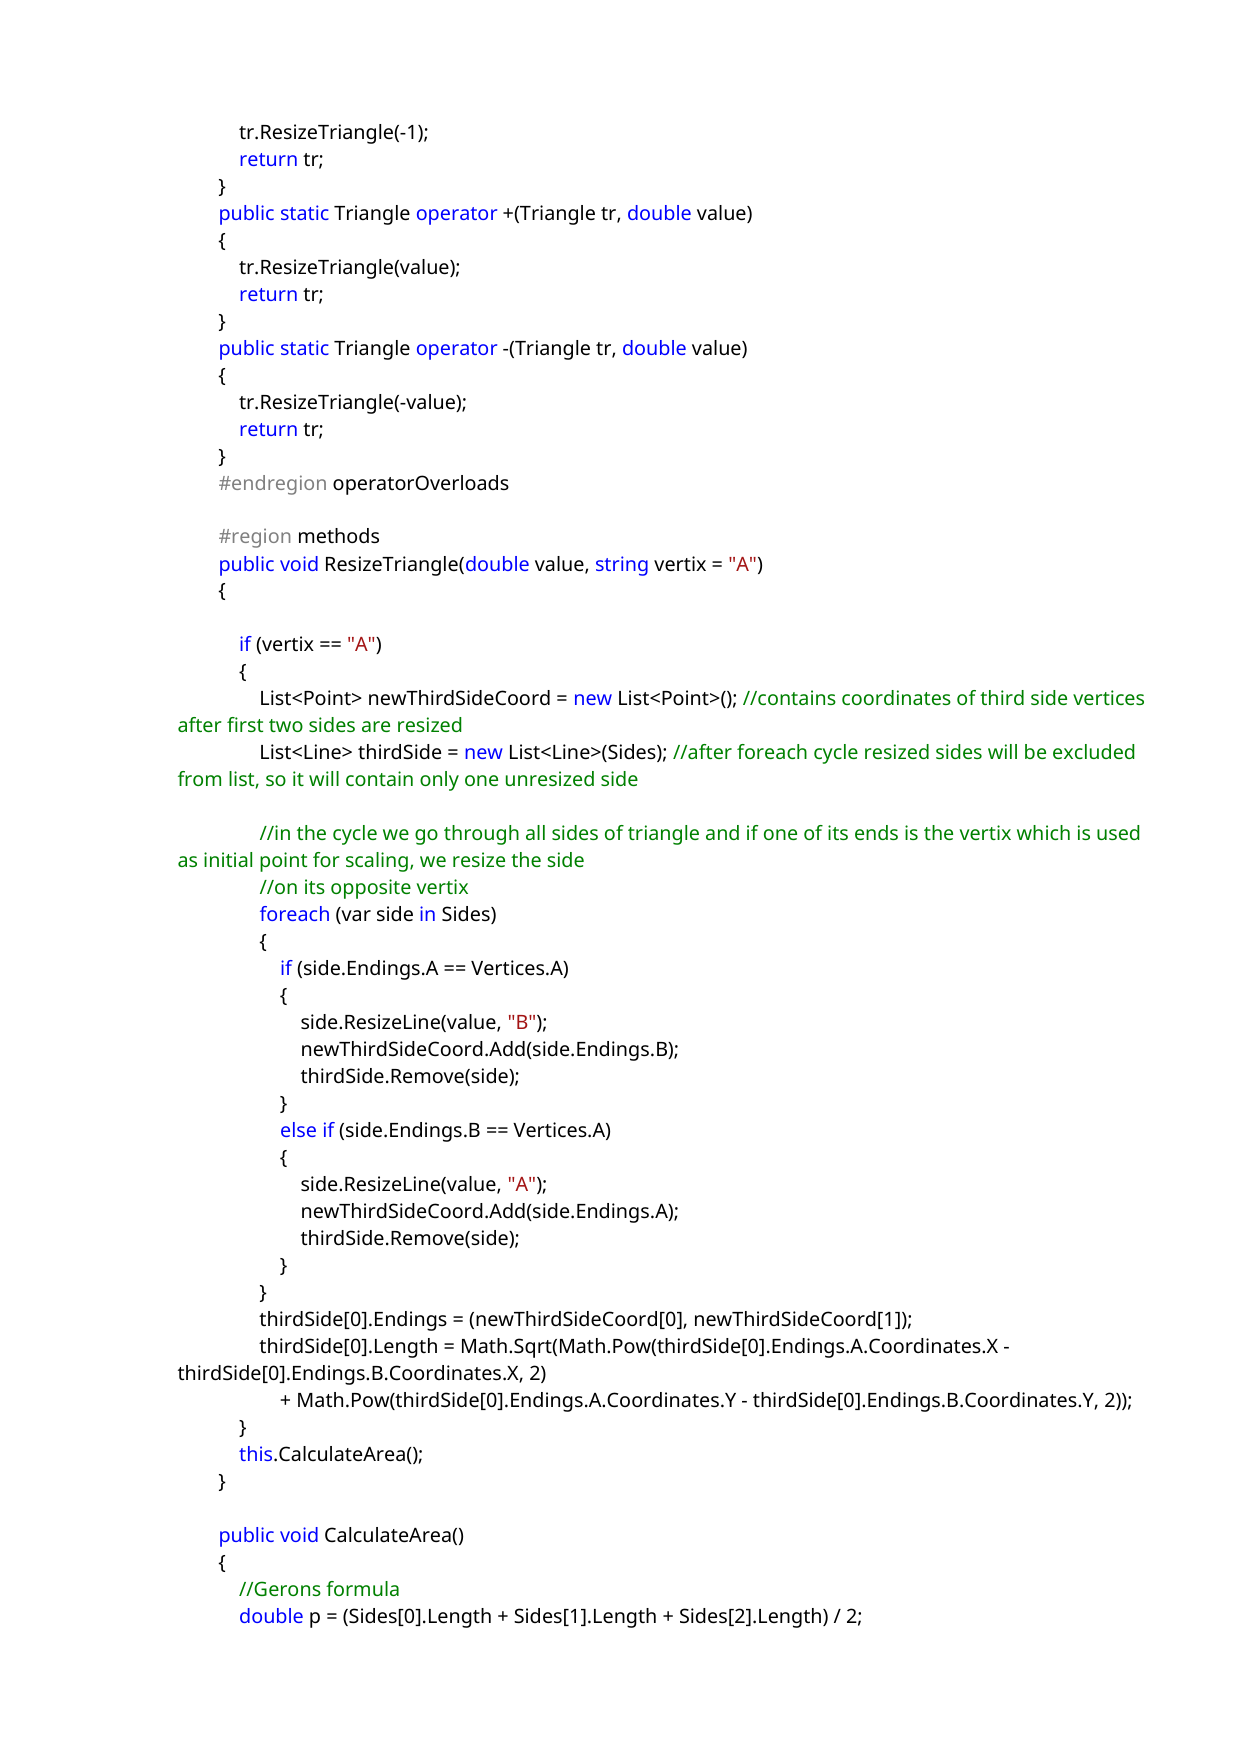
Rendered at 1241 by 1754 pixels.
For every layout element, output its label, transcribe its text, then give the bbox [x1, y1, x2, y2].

text side.ResizeLine(value, "B"); [177, 1008, 1152, 1035]
text public static Triangle operator -(Triangle tr, double value) [177, 334, 1152, 361]
text foreach (var side in Sides) [177, 901, 1152, 927]
text { [177, 577, 1152, 604]
text this.CalculateArea(); [177, 1440, 1152, 1467]
text { [177, 1143, 1152, 1170]
text public void ResizeTriangle(double value, string vertix = "A") [177, 550, 1152, 577]
text List<Line> thirdSide = new List<Line>(Sides); //after foreach cycle resized sides will be excluded from list, so it will contain only one unresized side [177, 739, 1152, 793]
text { [177, 658, 1152, 685]
text } [177, 1089, 1152, 1116]
text double p = (Sides[0].Length + Sides[1].Length + Sides[2].Length) / 2; [177, 1602, 1152, 1629]
text } [177, 1278, 1152, 1305]
text #region methods [177, 523, 1152, 550]
text thirdSide[0].Endings = (newThirdSideCoord[0], newThirdSideCoord[1]); [177, 1305, 1152, 1332]
text } [177, 1413, 1152, 1440]
text { [177, 361, 1152, 388]
text //in the cycle we go through all sides of triangle and if one of its ends is the vertix which is used as initial point for scaling, we resize the side [177, 819, 1152, 873]
text thirdSide.Remove(side); [177, 1224, 1152, 1251]
text + Math.Pow(thirdSide[0].Endings.A.Coordinates.Y - thirdSide[0].Endings.B.Coordinates.Y, 2)); [177, 1386, 1152, 1413]
text return tr; [177, 415, 1152, 442]
text #endregion operatorOverloads [177, 469, 1152, 496]
text if (vertix == "A") [177, 631, 1152, 658]
text public void CalculateArea() [177, 1521, 1152, 1548]
text } [177, 1251, 1152, 1278]
text List<Point> newThirdSideCoord = new List<Point>(); //contains coordinates of third side vertices after first two sides are resized [177, 685, 1152, 739]
text //on its opposite vertix [177, 873, 1152, 901]
text newThirdSideCoord.Add(side.Endings.A); [177, 1197, 1152, 1224]
text thirdSide[0].Length = Math.Sqrt(Math.Pow(thirdSide[0].Endings.A.Coordinates.X - thirdSide[0].Endings.B.Coordinates.X, 2) [177, 1332, 1152, 1386]
text newThirdSideCoord.Add(side.Endings.B); [177, 1035, 1152, 1062]
text //Gerons formula [177, 1575, 1152, 1602]
text { [177, 226, 1152, 253]
text } [177, 172, 1152, 199]
text { [177, 981, 1152, 1008]
text } [177, 442, 1152, 469]
text tr.ResizeTriangle(value); [177, 253, 1152, 280]
text tr.ResizeTriangle(-1); [177, 118, 1152, 145]
text return tr; [177, 280, 1152, 307]
text else if (side.Endings.B == Vertices.A) [177, 1116, 1152, 1143]
text { [177, 927, 1152, 954]
text return tr; [177, 145, 1152, 172]
text thirdSide.Remove(side); [177, 1062, 1152, 1089]
text public static Triangle operator +(Triangle tr, double value) [177, 199, 1152, 226]
text tr.ResizeTriangle(-value); [177, 388, 1152, 415]
text side.ResizeLine(value, "A"); [177, 1170, 1152, 1197]
text } [177, 307, 1152, 334]
text } [177, 1467, 1152, 1494]
text if (side.Endings.A == Vertices.A) [177, 954, 1152, 981]
text { [177, 1548, 1152, 1575]
